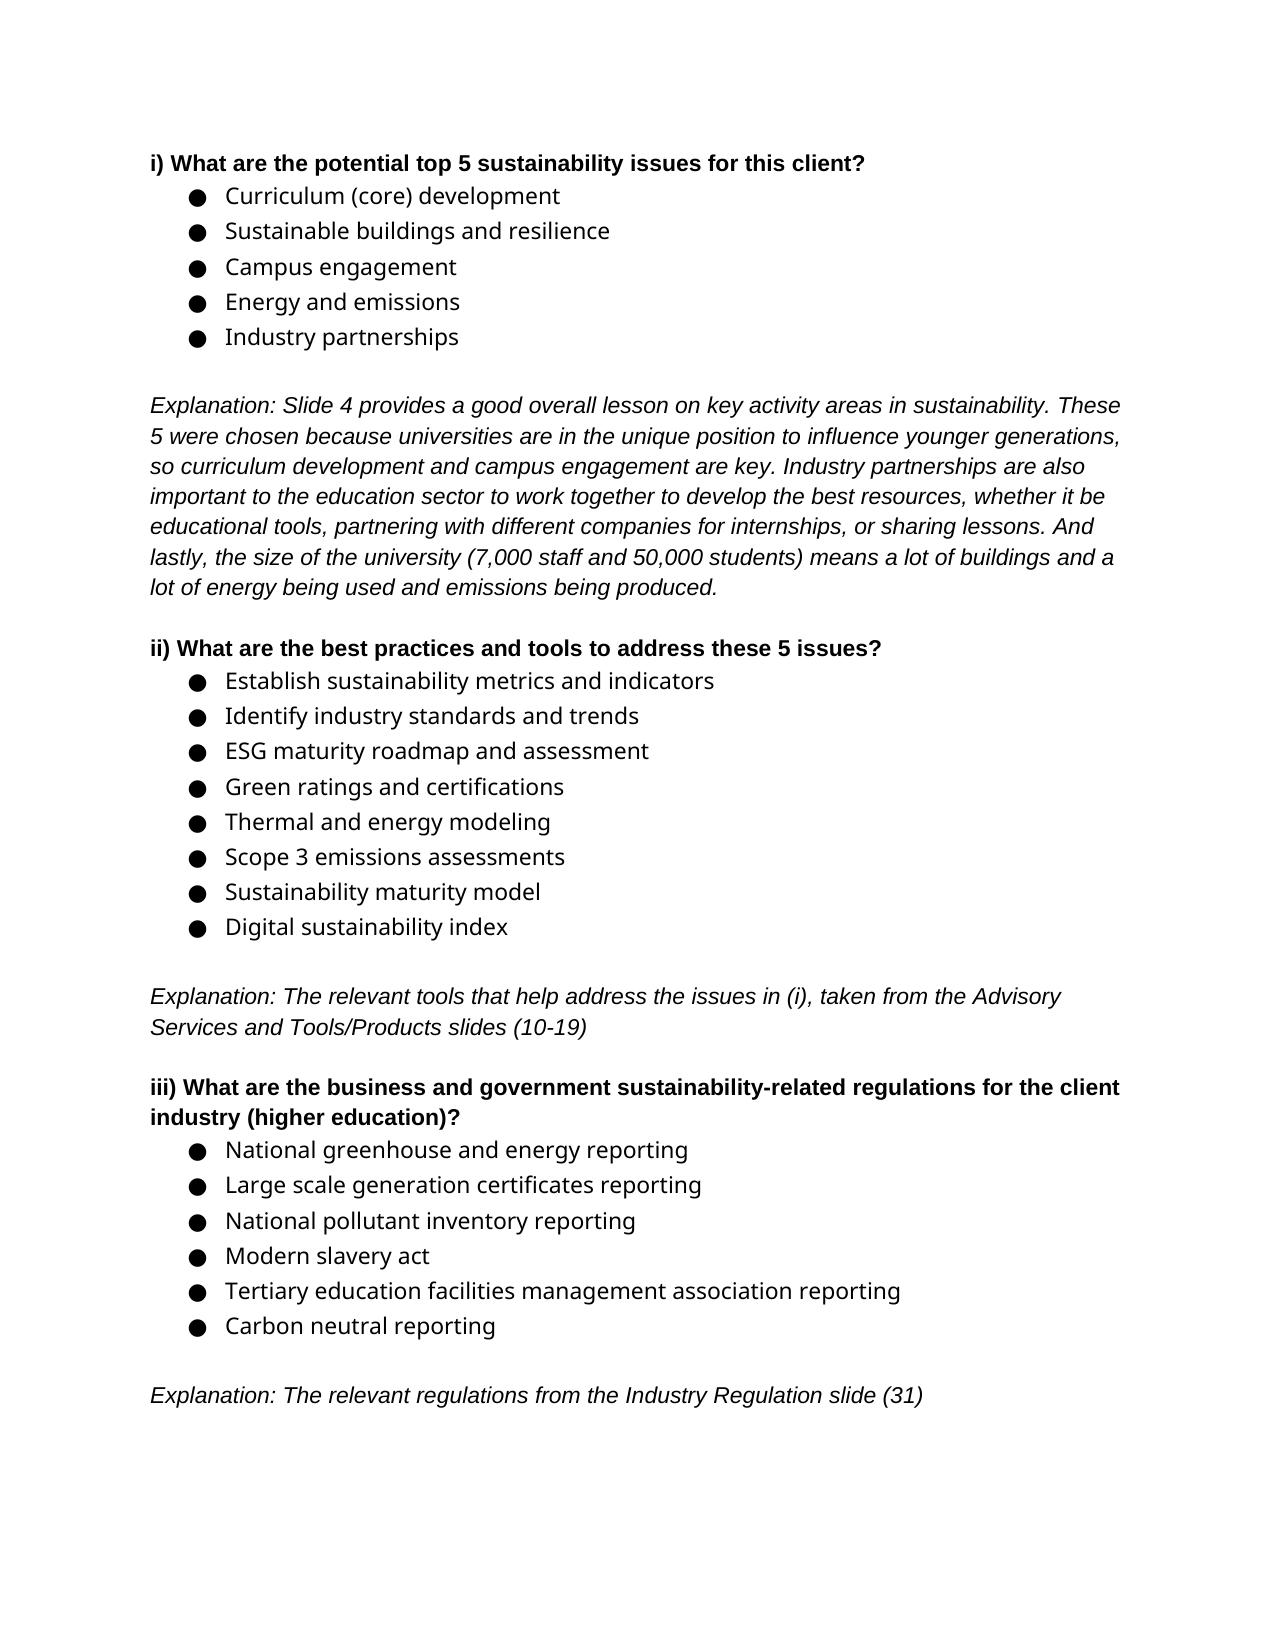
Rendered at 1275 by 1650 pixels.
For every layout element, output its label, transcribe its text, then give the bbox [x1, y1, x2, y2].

list National greenhouse and energy reporting [187, 1134, 1131, 1166]
text Explanation: The relevant regulations from the Industry Regulation slide (31) [150, 1382, 1131, 1408]
text Explanation: The relevant tools that help address the issues in (i), taken from the Advisory Services and Tools/Products slides (10-19) [150, 983, 1063, 1040]
list Establish sustainability metrics and indicators [187, 665, 1131, 696]
list Digital sustainability index [187, 911, 1131, 942]
list Scope 3 emissions assessments [187, 841, 1131, 872]
list Sustainability maturity model [187, 876, 1131, 907]
list National pollutant inventory reporting [187, 1204, 1131, 1236]
list Carbon neutral reporting [187, 1310, 1131, 1341]
list Identify industry standards and trends [187, 700, 1131, 731]
list Thermal and energy modeling [187, 806, 1131, 837]
list Curriculum (core) development [187, 180, 1131, 211]
list Tertiary education facilities management association reporting [187, 1275, 1131, 1306]
list Green ratings and certifications [187, 771, 1131, 802]
list Energy and emissions [187, 286, 1131, 317]
subtitle What are the potential top 5 sustainability issues for this client? [150, 150, 1131, 176]
list Large scale generation certificates reporting [187, 1169, 1131, 1201]
list ESG maturity roadmap and assessment [187, 735, 1131, 766]
list Sustainable buildings and resilience [187, 215, 1131, 246]
text Explanation: Slide 4 provides a good overall lesson on key activity areas in sustainability. These 5 were chosen because universities are in the unique position to influence younger generations, so curriculum development and campus engagement are key. Industry partnerships are also important to the education sector to work together to develop the best resources, whether it be educational tools, partnering with different companies for internships, or sharing lessons. And lastly, the size of the university (7,000 staff and 50,000 students) means a lot of buildings and a lot of energy being used and emissions being produced. [150, 392, 1127, 600]
subtitle What are the best practices and tools to address these 5 issues? [150, 635, 1131, 661]
list Modern slavery act [187, 1240, 1131, 1271]
subtitle What are the business and government sustainability-related regulations for the client industry (higher education)? [150, 1073, 1121, 1130]
list Campus engagement [187, 251, 1131, 282]
list Industry partnerships [187, 321, 1131, 352]
